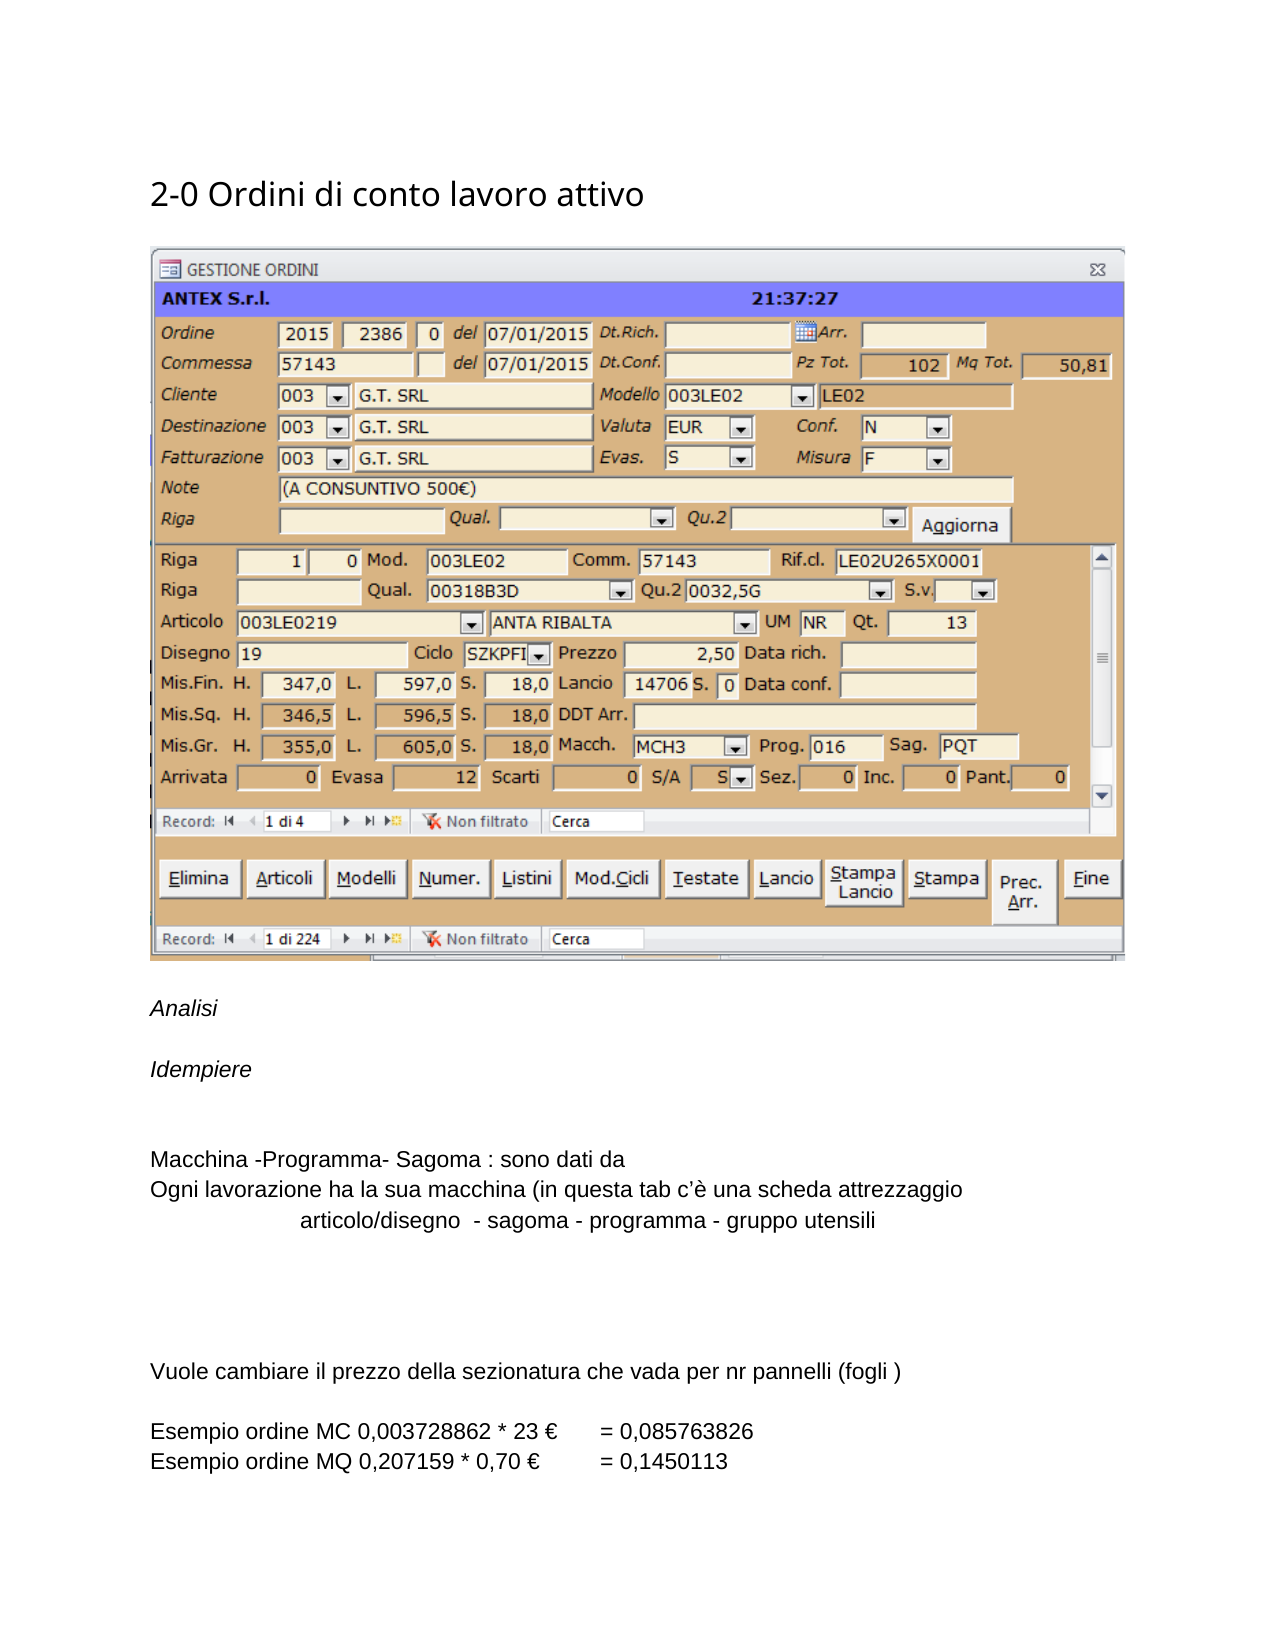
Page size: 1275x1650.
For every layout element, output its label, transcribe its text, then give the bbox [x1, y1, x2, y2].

subtitle 2-0 Ordini di conto lavoro attivo [150, 171, 1125, 216]
text articolo/disegno - sagoma - programma - gruppo utensili [150, 1207, 1125, 1233]
text Esempio ordine MC 0,003728862 * 23 € = 0,085763826 [150, 1418, 1125, 1444]
text Macchina -Programma- Sagoma : sono dati da [150, 1146, 1125, 1172]
picture [150, 246, 1125, 961]
text Ogni lavorazione ha la sua macchina (in questa tab c’è una scheda attrezzaggio [150, 1176, 1125, 1203]
text Esempio ordine MQ 0,207159 * 0,70 € = 0,1450113 [150, 1448, 1125, 1474]
text Analisi [150, 995, 1125, 1021]
text Vuole cambiare il prezzo della sezionatura che vada per nr pannelli (fogli ) [150, 1358, 1125, 1384]
text Idempiere [150, 1056, 1125, 1082]
